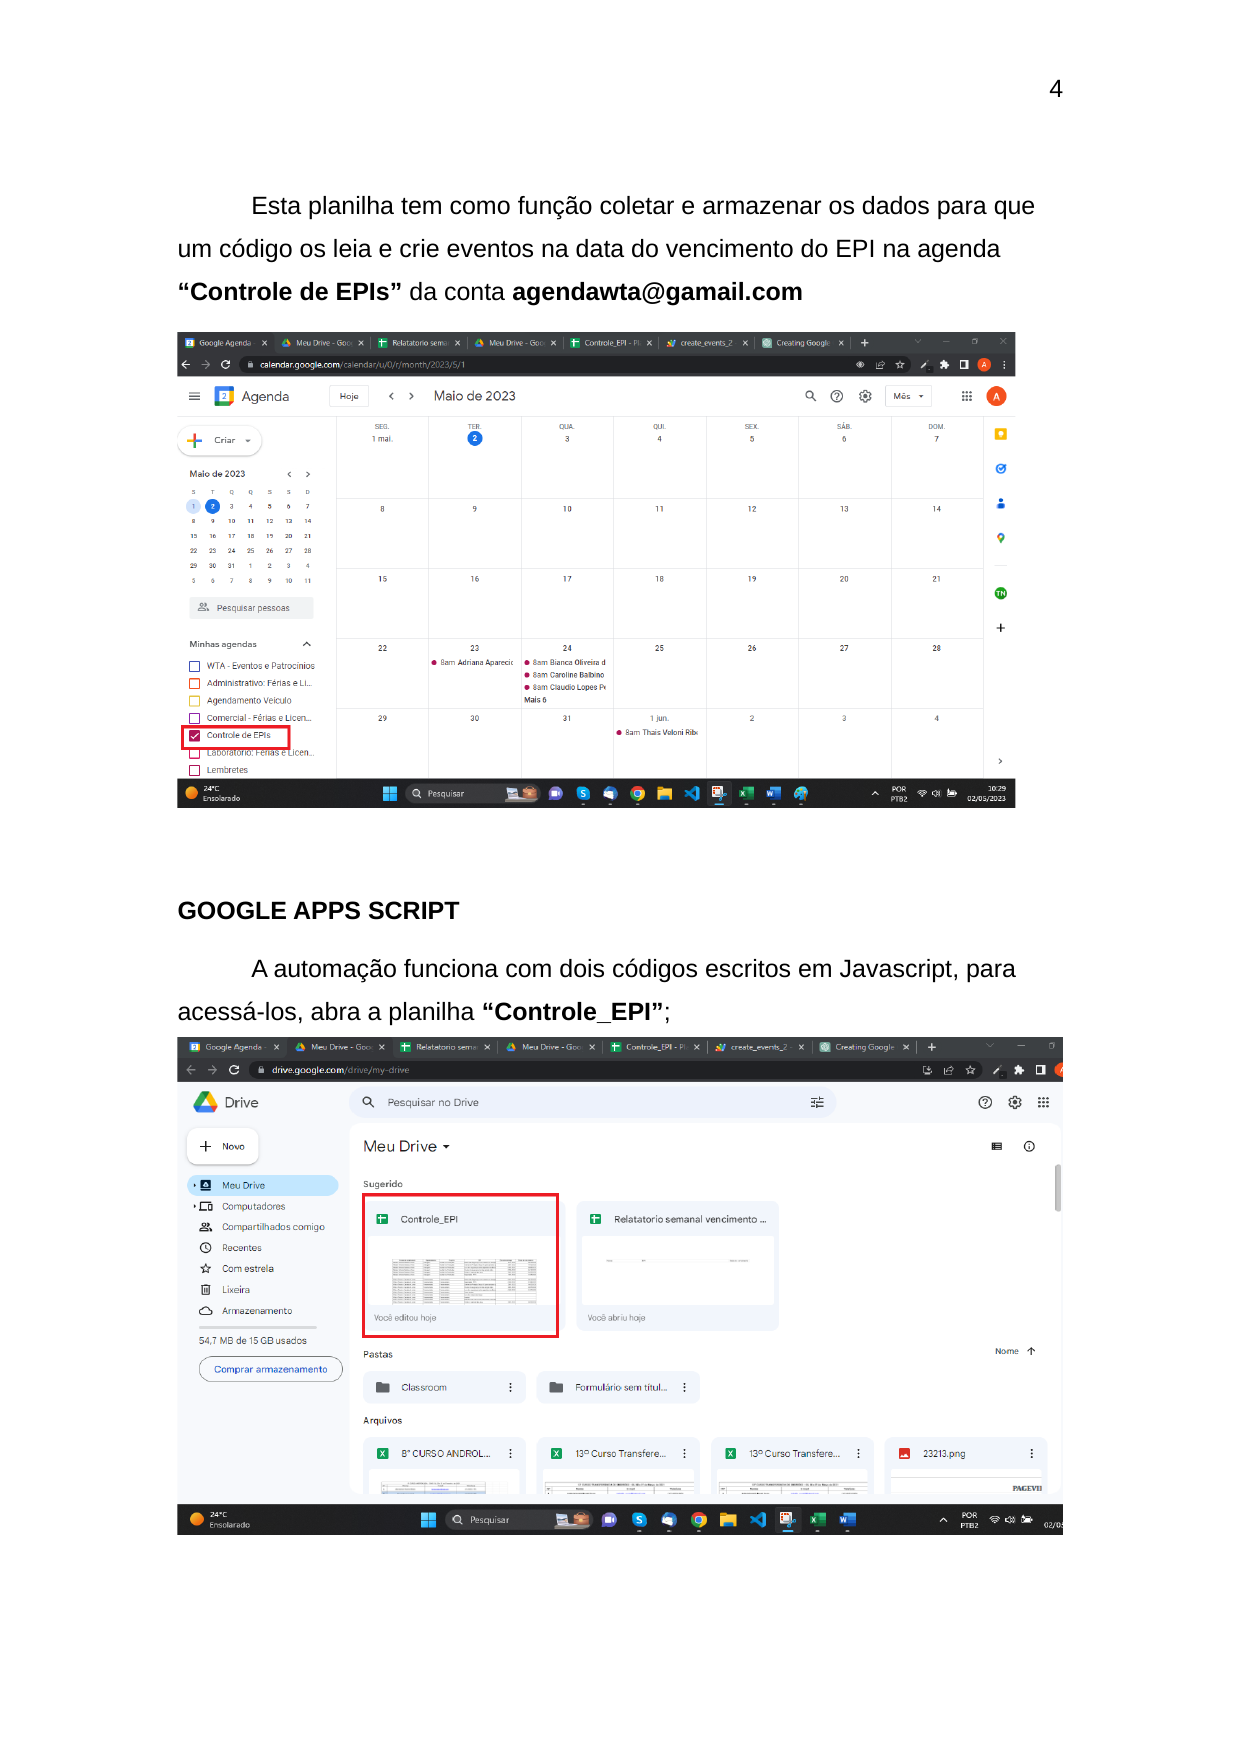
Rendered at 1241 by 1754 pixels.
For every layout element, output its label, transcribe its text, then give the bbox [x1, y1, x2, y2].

text A automação funciona com dois códigos escritos em Javascript, para acessá-los, abra a planilha “Controle_EPI”; [177, 953, 1063, 1025]
subtitle GOOGLE APPS SCRIPT [177, 896, 1063, 925]
text Esta planilha tem como função coletar e armazenar os dados para que um código os leia e crie eventos na data do vencimento do EPI na agenda “Controle de EPIs” da conta agendawta@gamail.com [177, 191, 1063, 306]
picture [177, 332, 1016, 808]
picture [177, 1037, 1063, 1535]
